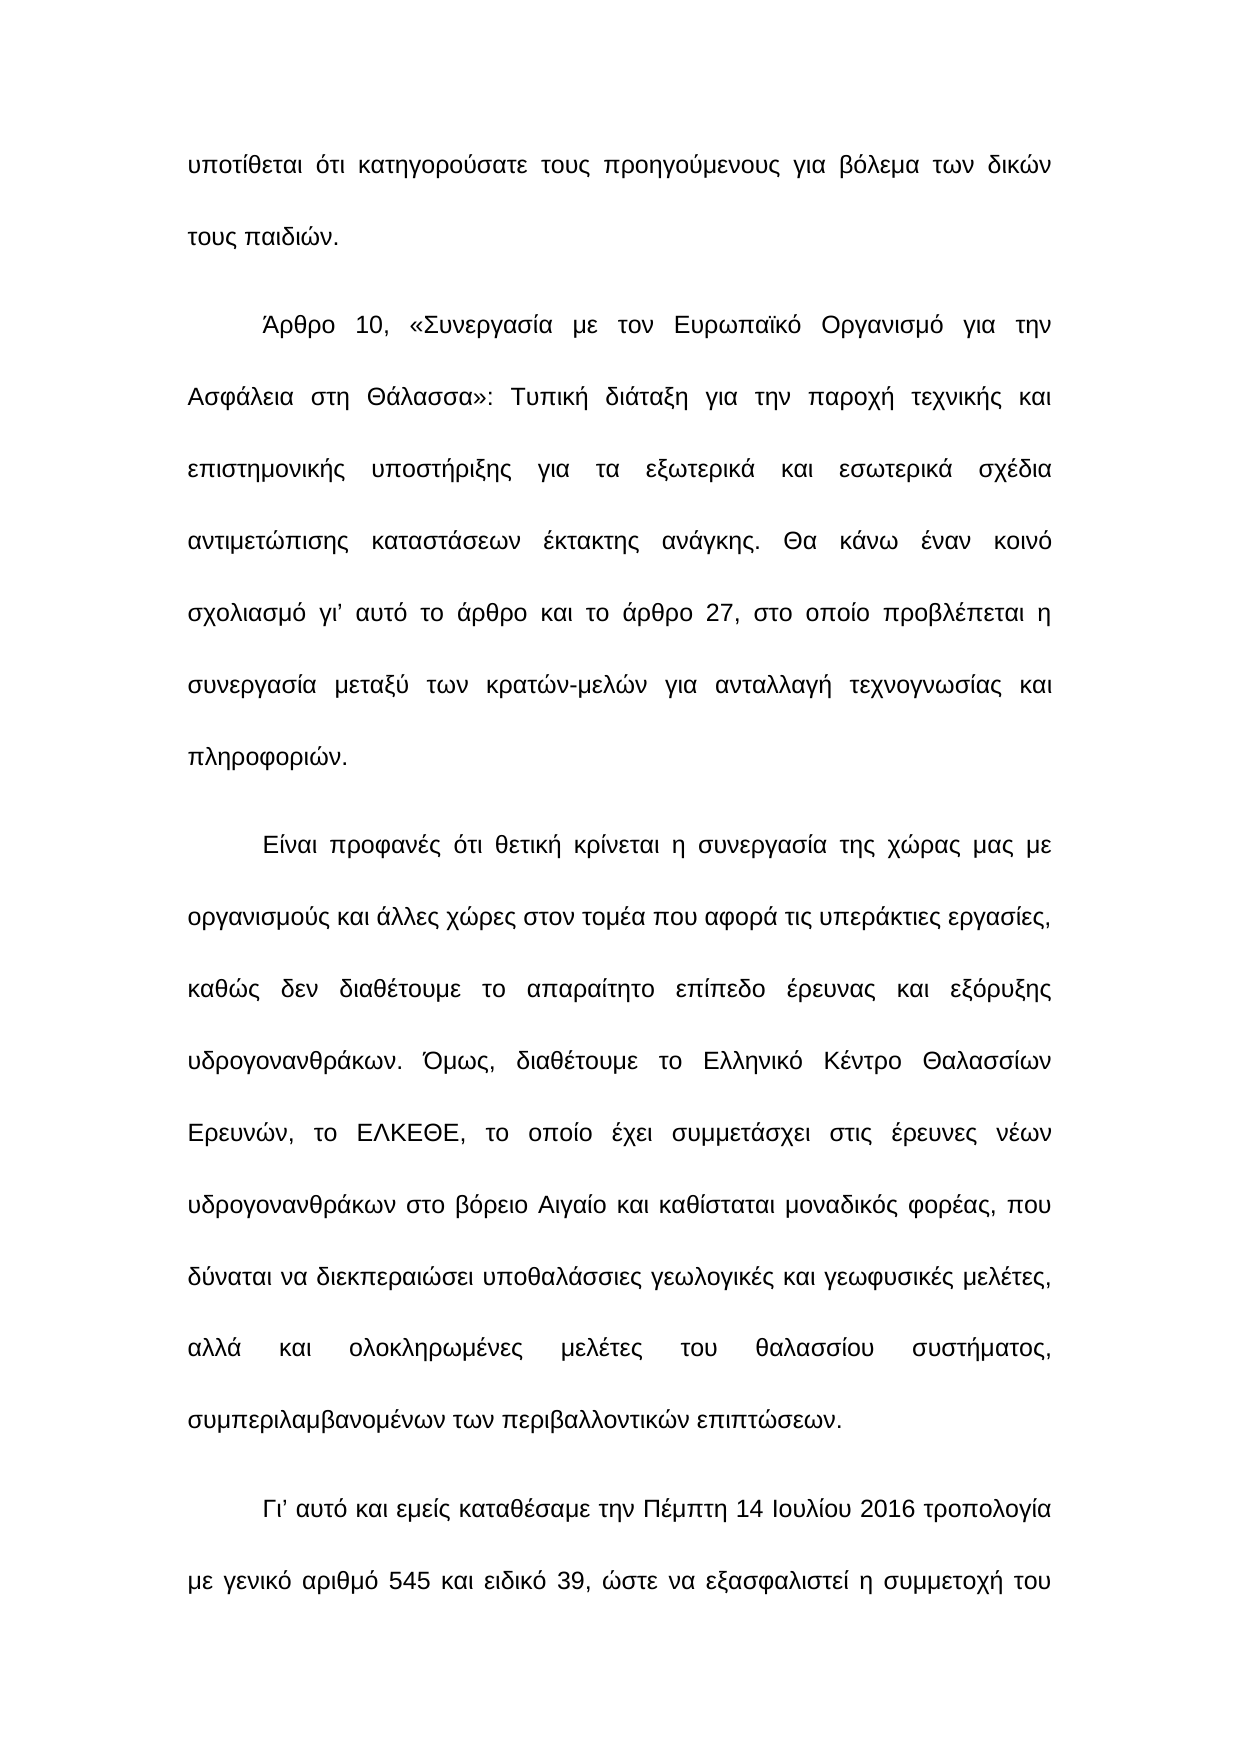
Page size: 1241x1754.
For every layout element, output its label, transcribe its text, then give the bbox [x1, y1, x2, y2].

text Είναι προφανές ότι θετική κρίνεται η συνεργασία της χώρας μας με οργανισμούς και άλλες χώρες στον τομέα που αφορά τις υπεράκτιες εργασίες, καθώς δεν διαθέτουμε το απαραίτητο επίπεδο έρευνας και εξόρυξης υδρογονανθράκων. Όμως, διαθέτουμε το Ελληνικό Κέντρο Θαλασσίων Ερευνών, το ΕΛΚΕΘΕ, το οποίο έχει συμμετάσχει στις έρευνες νέων υδρογονανθράκων στο βόρειο Αιγαίο και καθίσταται μοναδικός φορέας, που δύναται να διεκπεραιώσει υποθαλάσσιες γεωλογικές και γεωφυσικές μελέτες, αλλά και ολοκληρωμένες μελέτες του θαλασσίου συστήματος, συμπεριλαμβανομένων των περιβαλλοντικών επιπτώσεων. [187, 830, 1053, 1434]
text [187, 150, 1053, 251]
text Άρθρο 10, «Συνεργασία με τον Ευρωπαϊκό Οργανισμό για την Ασφάλεια στη Θάλασσα»: Τυπική διάταξη για την παροχή τεχνικής και επιστημονικής υποστήριξης για τα εξωτερικά και εσωτερικά σχέδια αντιμετώπισης καταστάσεων έκτακτης ανάγκης. Θα κάνω έναν κοινό σχολιασμό γι’ αυτό το άρθρο και το άρθρο 27, στο οποίο προβλέπεται η συνεργασία μεταξύ των κρατών-μελών για ανταλλαγή τεχνογνωσίας και πληροφοριών. [187, 310, 1053, 770]
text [187, 1494, 1053, 1594]
